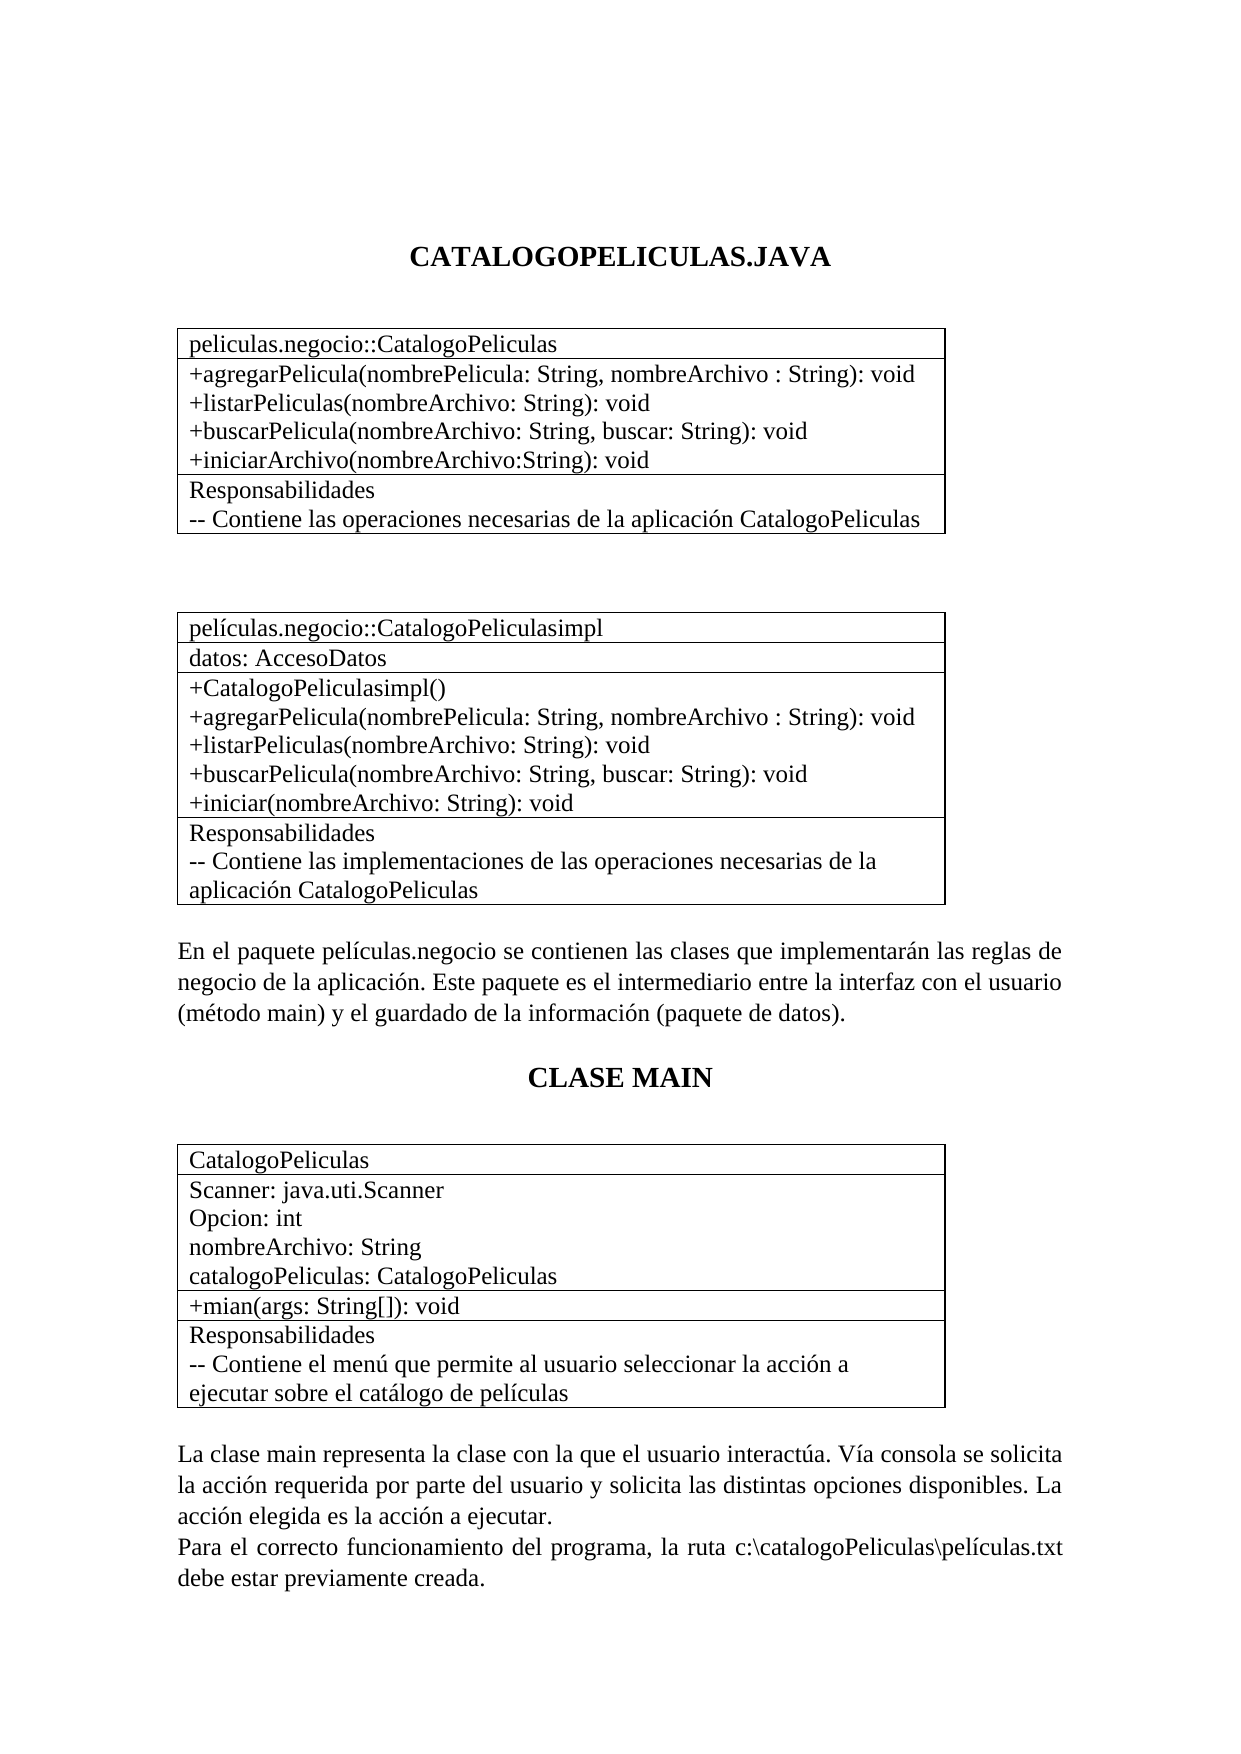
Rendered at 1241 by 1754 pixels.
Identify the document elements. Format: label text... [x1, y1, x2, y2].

table_cell Responsabilidades -- Contiene las implementaciones de las operaciones necesarias de la aplicación CatalogoPeliculas [178, 818, 944, 904]
table_cell +mian(args: String[]): void [178, 1291, 944, 1319]
table_cell +agregarPelicula(nombrePelicula: String, nombreArchivo : String): void +listarPeliculas(nombreArchivo: String): void +buscarPelicula(nombreArchivo: String, buscar: String): void +iniciarArchivo(nombreArchivo:String): void [178, 359, 944, 474]
text CATALOGOPELICULAS.JAVA [177, 239, 1063, 273]
table_header películas.negocio::CatalogoPeliculasimpl [178, 613, 944, 642]
text En el paquete películas.negocio se contienen las clases que implementarán las reglas de negocio de la aplicación. Este paquete es el intermediario entre la interfaz con el usuario (método main) y el guardado de la información (paquete de datos). [177, 936, 1063, 1027]
table_cell datos: AccesoDatos [178, 643, 944, 672]
table_cell +CatalogoPeliculasimpl() +agregarPelicula(nombrePelicula: String, nombreArchivo : String): void +listarPeliculas(nombreArchivo: String): void +buscarPelicula(nombreArchivo: String, buscar: String): void +iniciar(nombreArchivo: String): void [178, 673, 944, 817]
table_cell Scanner: java.uti.Scanner Opcion: int nombreArchivo: String catalogoPeliculas: CatalogoPeliculas [178, 1175, 944, 1290]
table_cell Responsabilidades -- Contiene el menú que permite al usuario seleccionar la acción a ejecutar sobre el catálogo de películas [178, 1321, 944, 1407]
table_header peliculas.negocio::CatalogoPeliculas [178, 329, 944, 358]
table_header CatalogoPeliculas [178, 1145, 944, 1174]
text Para el correcto funcionamiento del programa, la ruta c:\catalogoPeliculas\películas.txt debe estar previamente creada. [177, 1532, 1063, 1592]
text CLASE MAIN [177, 1060, 1063, 1094]
table_cell Responsabilidades -- Contiene las operaciones necesarias de la aplicación CatalogoPeliculas [178, 475, 944, 532]
text La clase main representa la clase con la que el usuario interactúa. Vía consola se solicita la acción requerida por parte del usuario y solicita las distintas opciones disponibles. La acción elegida es la acción a ejecutar. [177, 1439, 1063, 1530]
